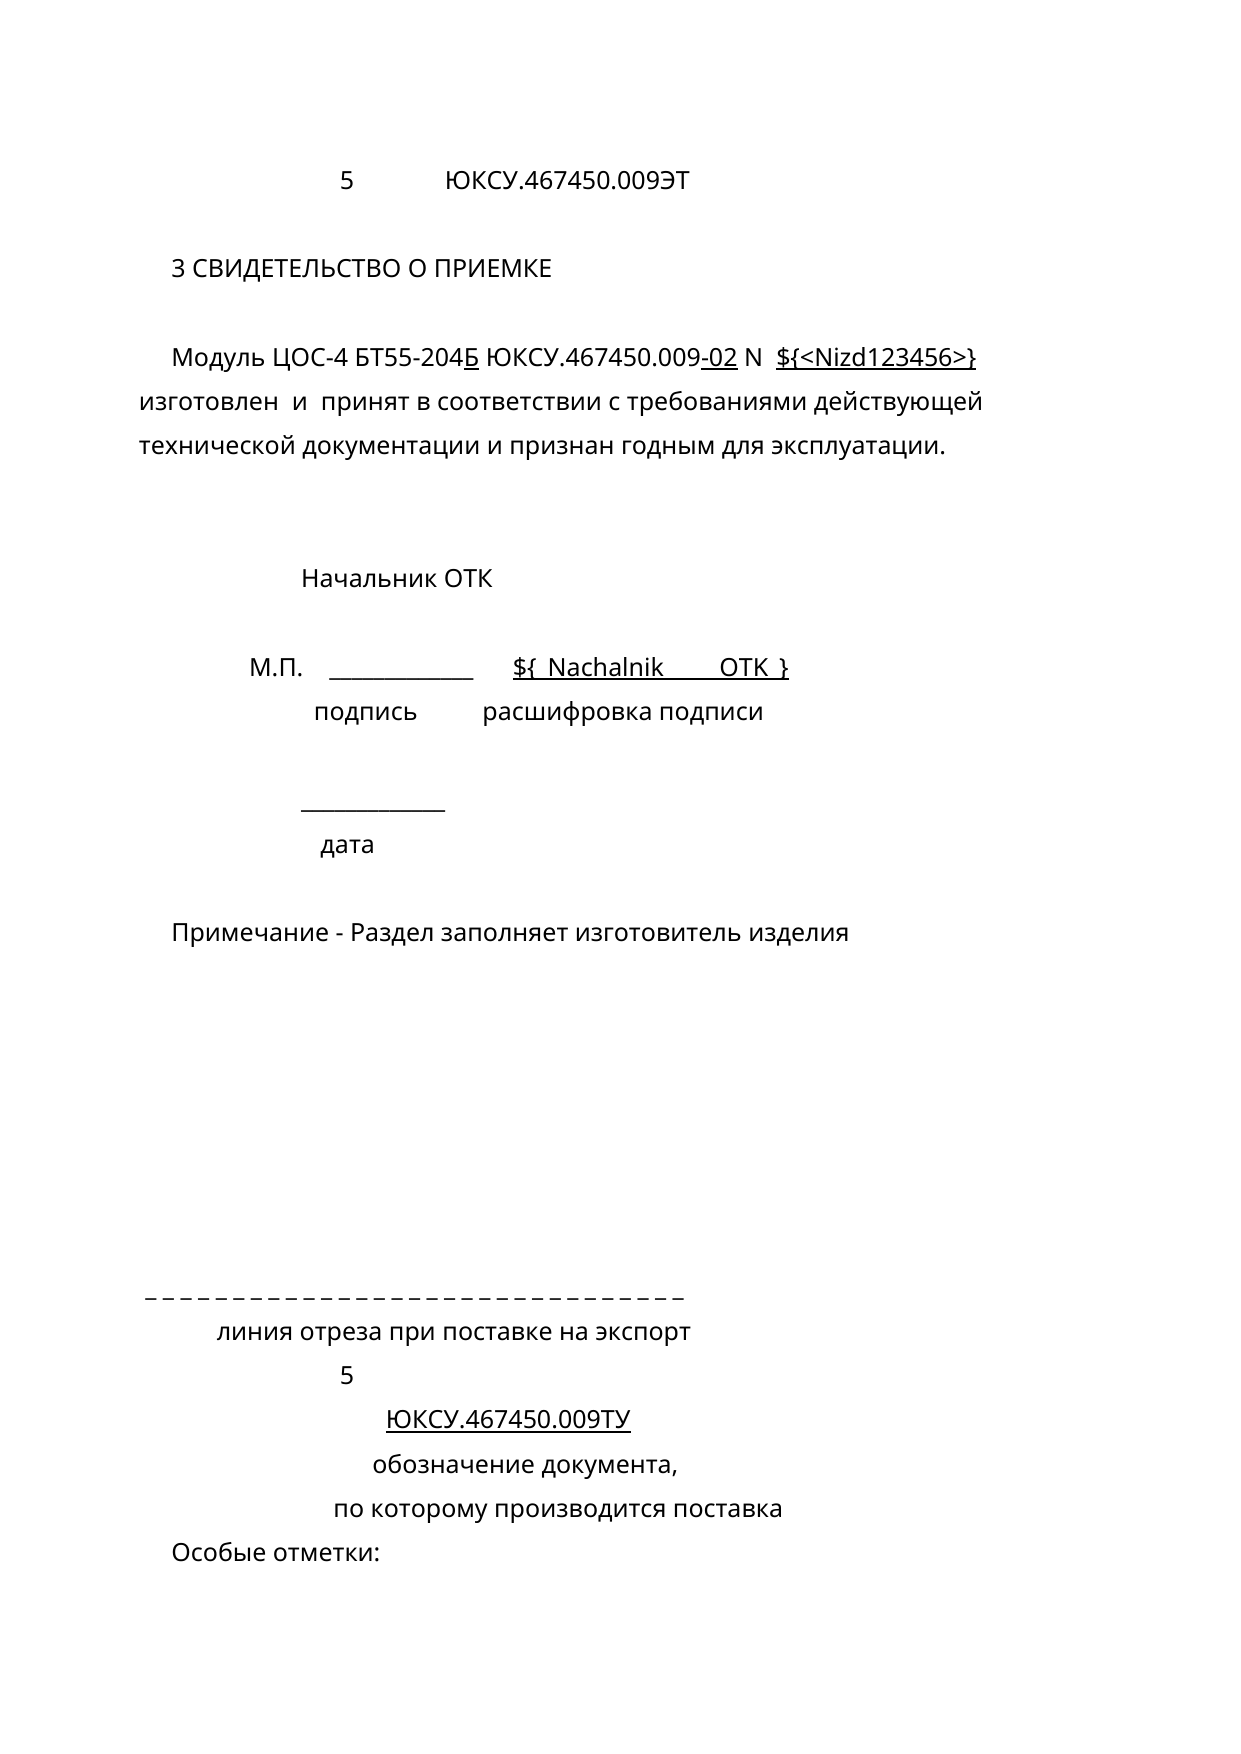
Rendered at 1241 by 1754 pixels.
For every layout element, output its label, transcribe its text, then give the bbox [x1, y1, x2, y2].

text 5 [139, 1358, 1193, 1392]
text 5 ЮКСУ.467450.009ЭТ [139, 162, 1193, 196]
text _____________ [139, 782, 1193, 816]
text дата [139, 826, 1193, 861]
text _ _ _ _ _ _ _ _ _ _ _ _ _ _ _ _ _ _ _ _ _ _ _ _ _ _ _ _ _ _ _ [139, 1269, 1193, 1303]
text М.П. _____________ ${_Nachalnik_____OTK_} [139, 649, 1193, 683]
text изготовлен и принят в соответствии с требованиями действующей [139, 384, 1193, 418]
text подпись расшифровка подписи [139, 694, 1193, 728]
text обозначение документа, [139, 1446, 1193, 1480]
text по которому производится поставка [139, 1491, 1193, 1524]
text ЮКСУ.467450.009ТУ [139, 1402, 1193, 1436]
text Примечание - Раздел заполняет изготовитель изделия [139, 915, 1193, 949]
text технической документации и признан годным для эксплуатации. [139, 428, 1193, 462]
text 3 СВИДЕТЕЛЬСТВО О ПРИЕМКЕ [139, 251, 1193, 285]
text линия отреза при поставке на экспорт [139, 1313, 1193, 1347]
text Модуль ЦОС-4 БТ55-204Б ЮКСУ.467450.009-02 N ${<Nizd123456>} [139, 339, 1193, 373]
text Особые отметки: [139, 1535, 1193, 1569]
text Начальник ОТК [139, 561, 1193, 595]
